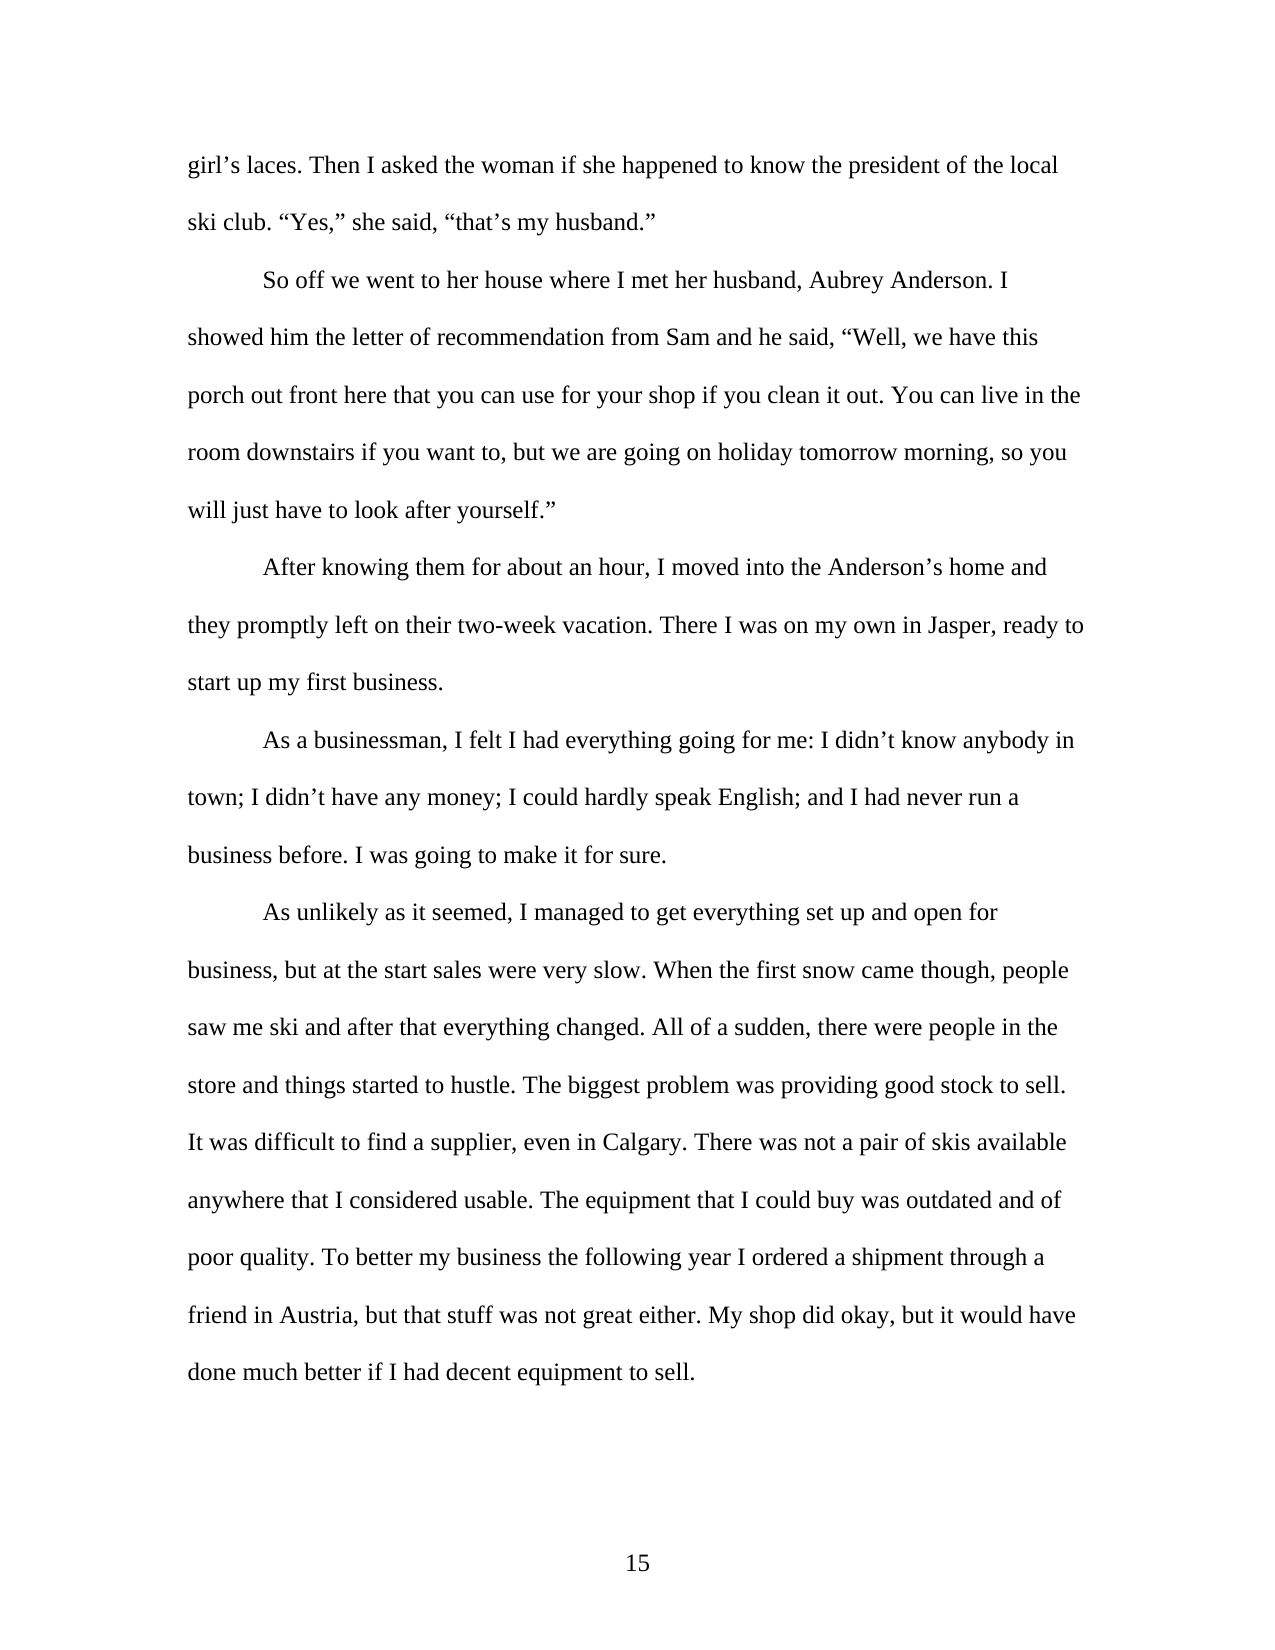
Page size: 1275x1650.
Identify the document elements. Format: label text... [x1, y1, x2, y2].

text manage to get everything set up and open for business, but sales were very slow. When the first snow came though, people saw me ski and after that changed. All of a sudden, there were people in the store and things started to hustleThe biggest problem was good stock to sellIt was to find a supplier, even in Calgary. There was not a pair of skis available anywhere that I considered usable. The equipment that was outdated and of poor quality. he following year I ordered a shipment through a friend in Austria but that stuff was not great either. did okay, but it would have done much better if I had decent equipment to sell. [187, 897, 1087, 1386]
text As a businessman, I felt I had everything going for meI didn’t know anybody in town I didn’t have any money I could hardly speak English and I had never run a business before. I was going to make it for sure. [187, 725, 1087, 869]
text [187, 150, 1087, 236]
text fter knowing them for about an hour, I moved into the ho and they left on their twoweek vacation. I was on my own in Jasper, ready to start up my first business. [187, 552, 1087, 696]
text So off we went to her ho where I met her husband, Aubrey Anderson. I showed him the letter of recommendation and he said, “Well, we have this porch out front here you can use for your shop if you clean it out. You can live in the room downstairs if you want to, but we are going on holiday tomorrow morning, so you will just have to look after yourself.” [187, 265, 1087, 524]
